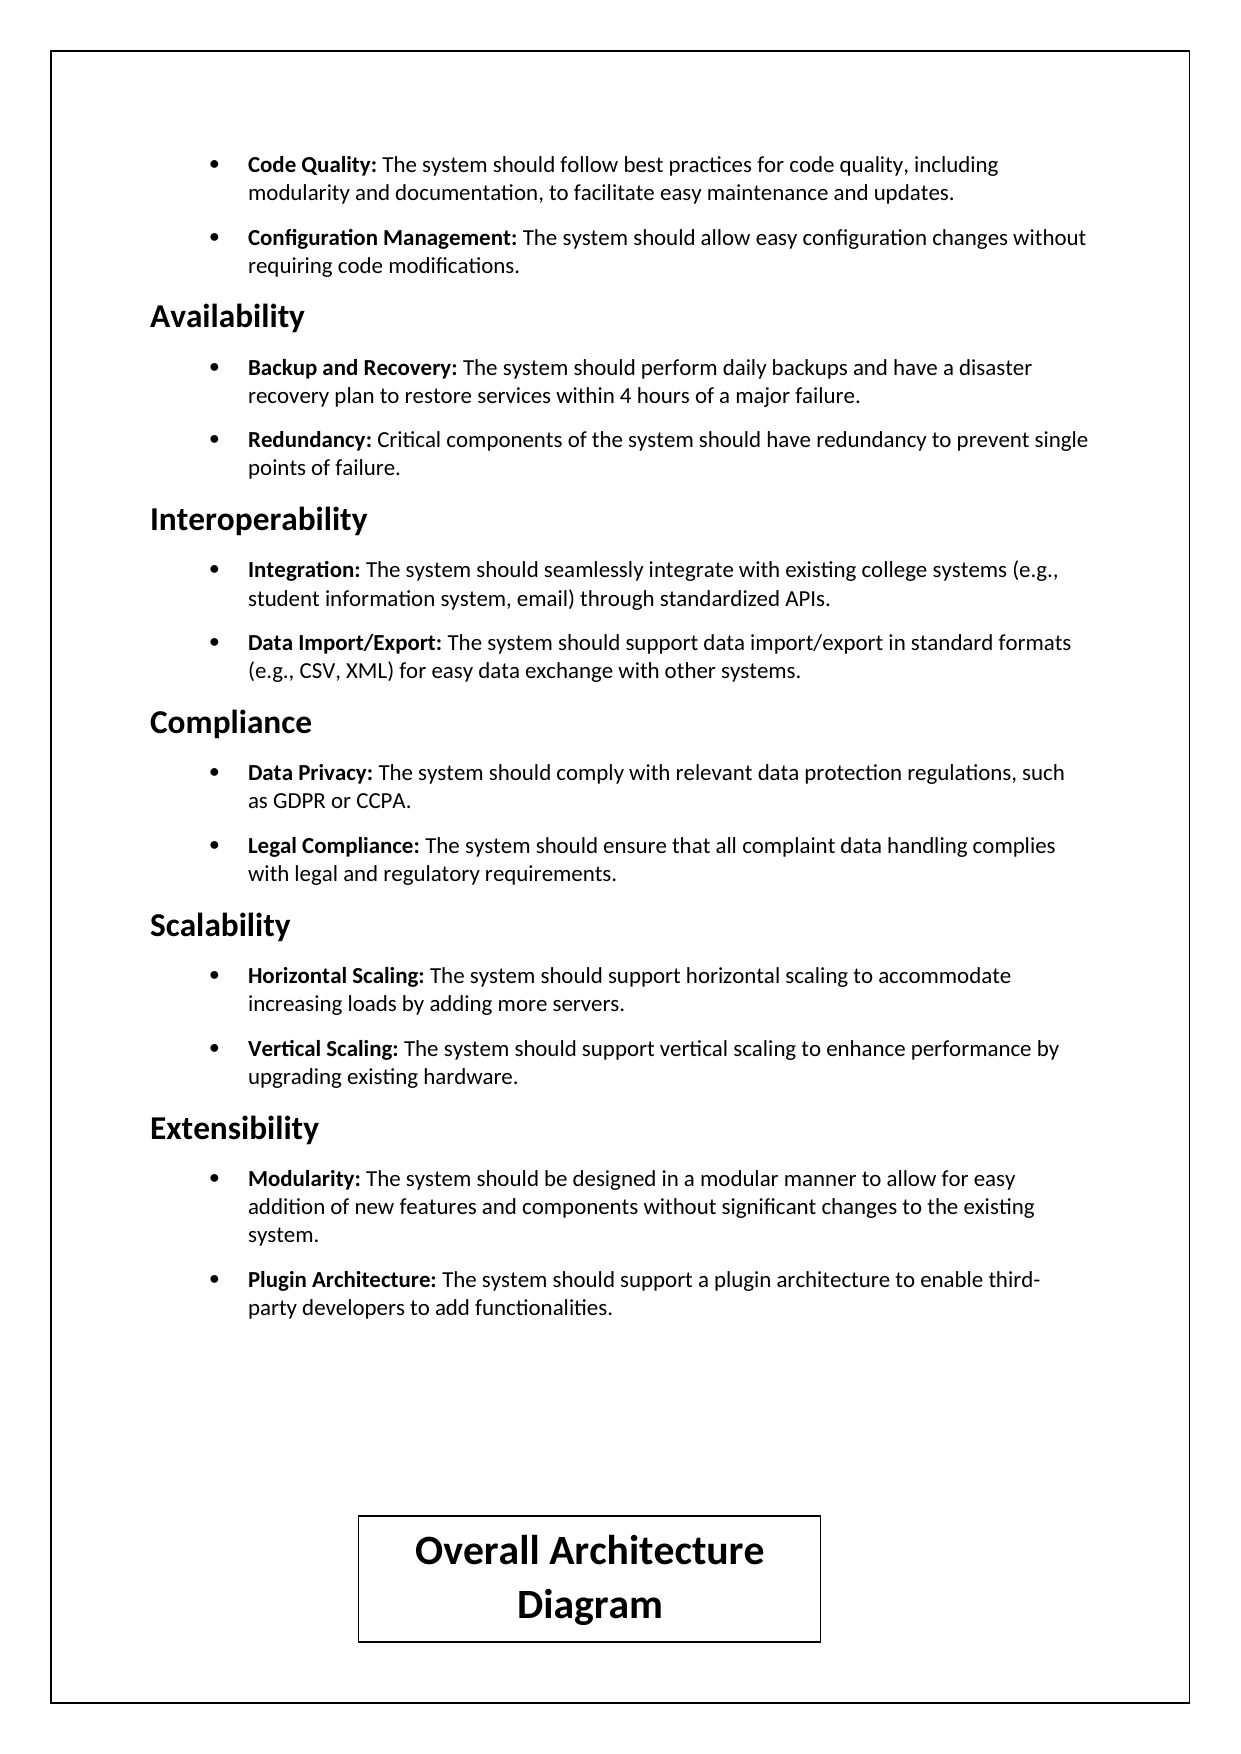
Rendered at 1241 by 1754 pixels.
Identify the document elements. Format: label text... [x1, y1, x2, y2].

list Redundancy: Critical components of the system should have redundancy to prevent single points of failure. [210, 426, 1090, 482]
list Legal Compliance: The system should ensure that all complaint data handling complies with legal and regulatory requirements. [210, 831, 1090, 887]
list Backup and Recovery: The system should perform daily backups and have a disaster recovery plan to restore services within 4 hours of a major failure. [210, 353, 1090, 409]
text Extensibility [150, 1107, 1090, 1147]
list Data Import/Export: The system should support data import/export in standard formats (e.g., CSV, XML) for easy data exchange with other systems. [210, 628, 1090, 684]
text Scalability [150, 904, 1090, 944]
list Data Privacy: The system should comply with relevant data protection regulations, such as GDPR or CCPA. [210, 758, 1090, 814]
text Interoperability [150, 498, 1090, 539]
list Modularity: The system should be designed in a modular manner to allow for easy addition of new features and components without significant changes to the existing system. [210, 1164, 1090, 1248]
list Vertical Scaling: The system should support vertical scaling to enhance performance by upgrading existing hardware. [210, 1034, 1090, 1090]
list Integration: The system should seamlessly integrate with existing college systems (e.g., student information system, email) through standardized APIs. [210, 556, 1090, 612]
list Code Quality: The system should follow best practices for code quality, including modularity and documentation, to facilitate easy maintenance and updates. [210, 150, 1090, 206]
list Plugin Architecture: The system should support a plugin architecture to enable third-party developers to add functionalities. [210, 1265, 1090, 1321]
list Configuration Management: The system should allow easy configuration changes without requiring code modifications. [210, 223, 1090, 279]
list Horizontal Scaling: The system should support horizontal scaling to accommodate increasing loads by adding more servers. [210, 961, 1090, 1017]
text Compliance [150, 701, 1090, 742]
text Availability [150, 295, 1090, 336]
